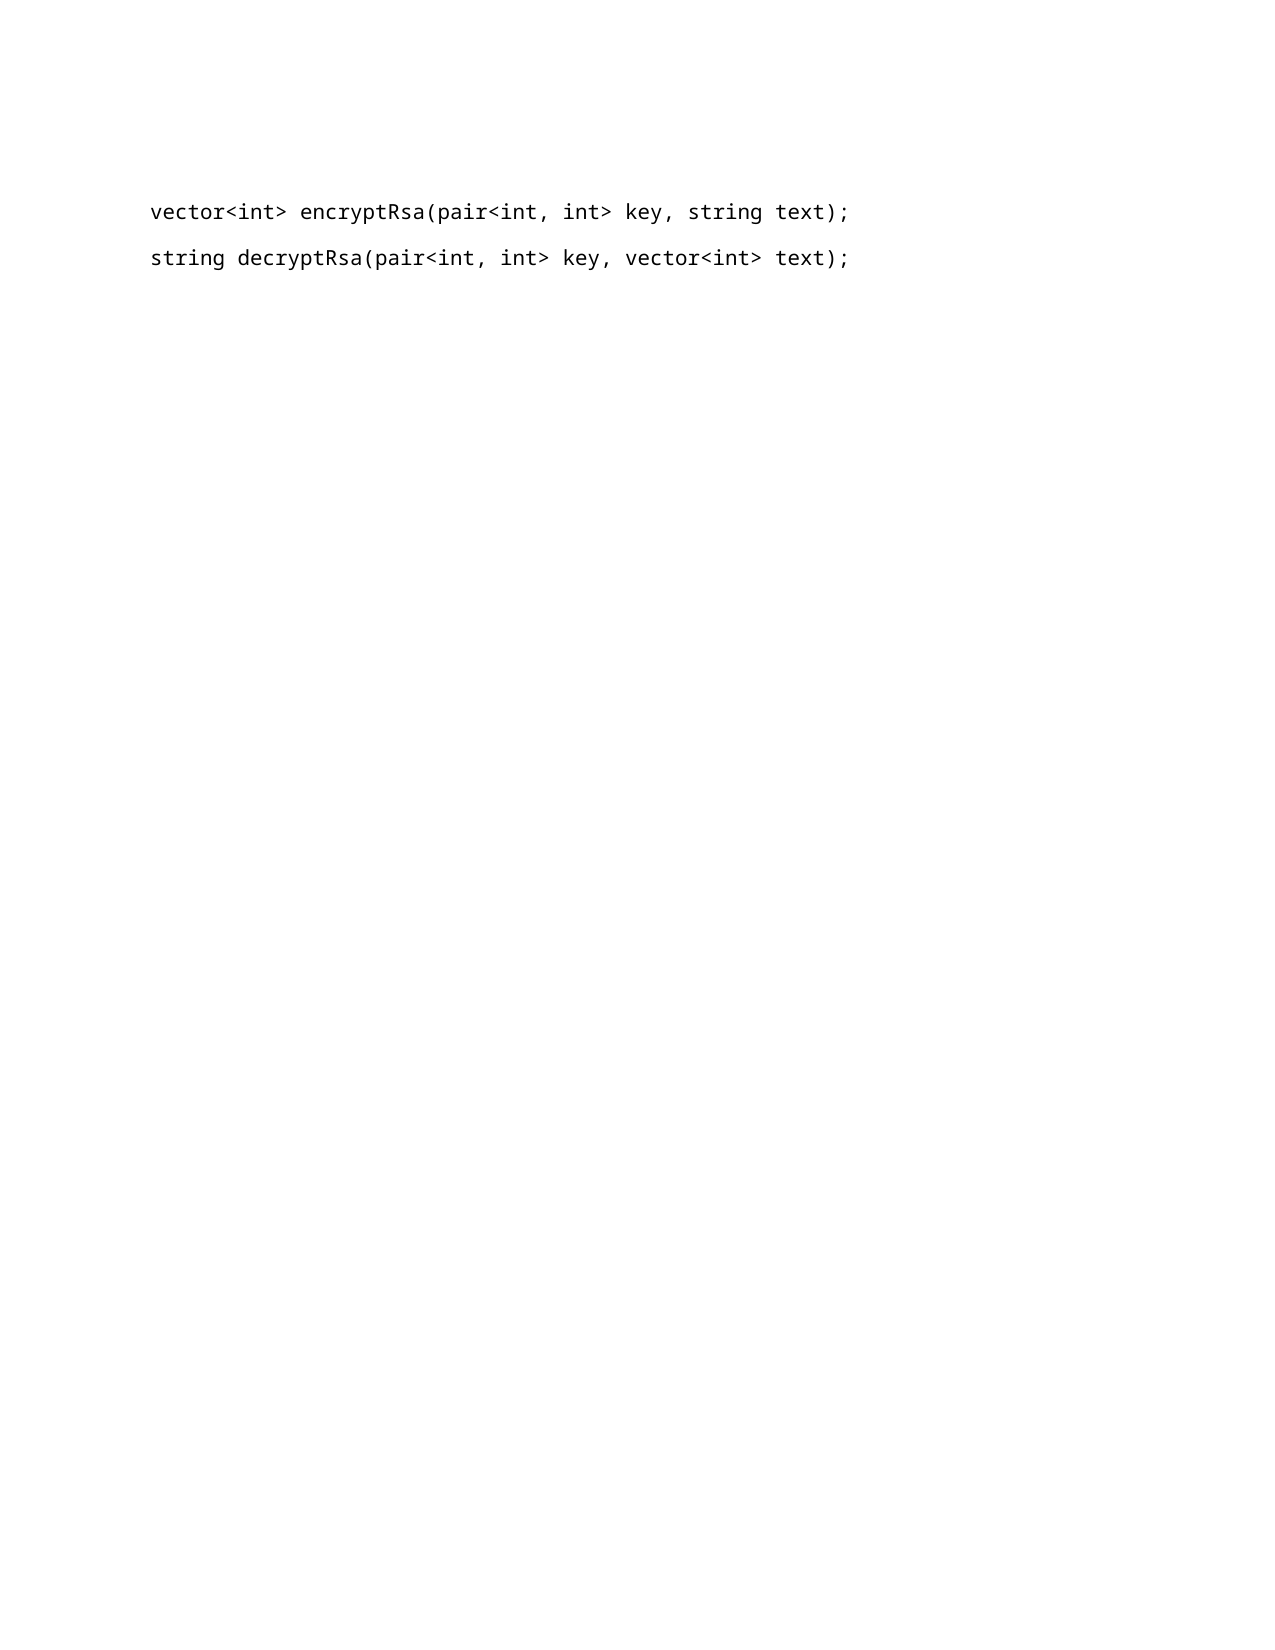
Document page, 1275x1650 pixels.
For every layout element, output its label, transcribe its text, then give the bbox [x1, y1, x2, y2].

text string decryptRsa(pair<int, int> key, vector<int> text); [150, 243, 1125, 272]
text vector<int> encryptRsa(pair<int, int> key, string text); [150, 197, 1125, 225]
